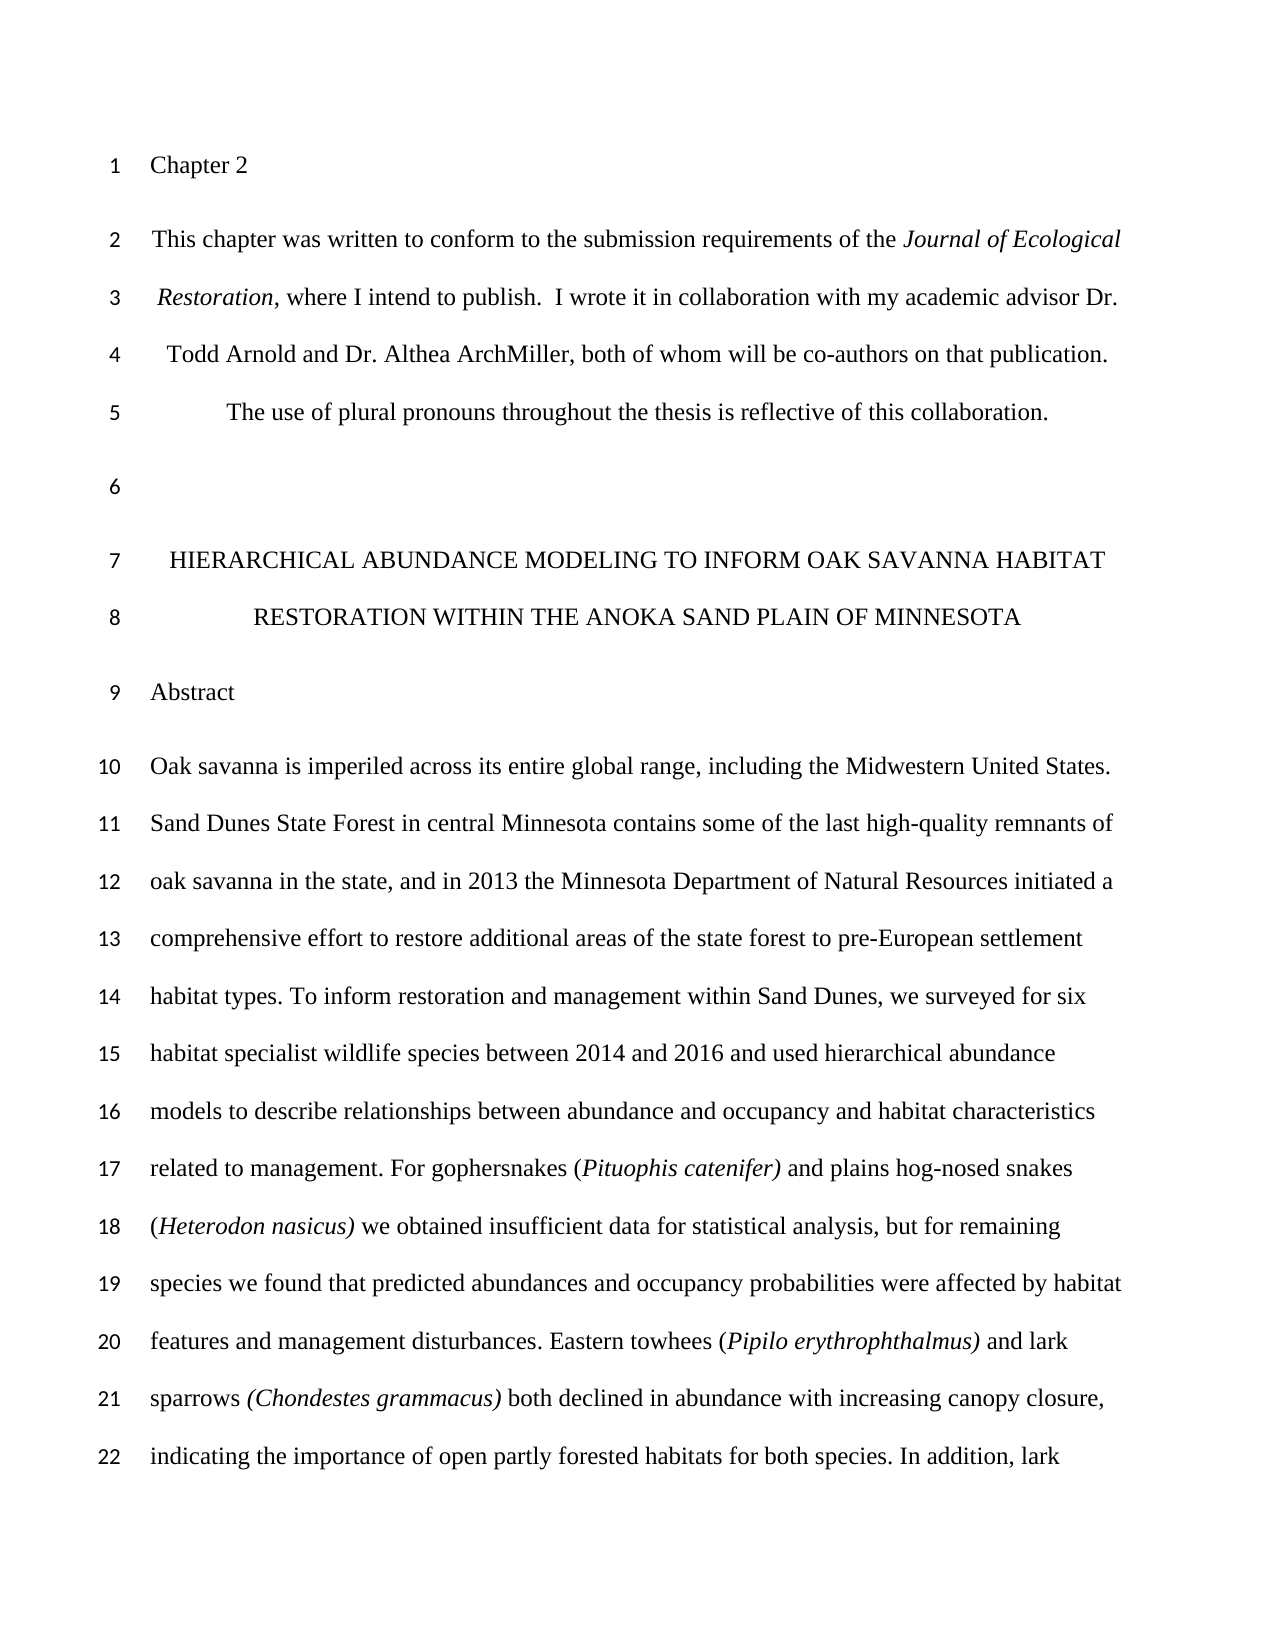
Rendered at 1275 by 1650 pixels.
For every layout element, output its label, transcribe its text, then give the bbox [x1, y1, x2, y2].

text Abstract [150, 677, 1125, 705]
text Hierarchical Abundance Modeling to Inform oak savanna Habitat Restoration within the Anoka Sand Plain of Minnesota [150, 545, 1125, 631]
text Chapter 2 [150, 150, 1125, 179]
text This chapter was written to conform to the submission requirements of the Journal of Ecological Restoration, where I intend to publish. I wrote it in collaboration with my academic advisor Dr. Todd Arnold and Dr. Althea ArchMiller, both of whom will be co-authors on that publication. The use of plural pronouns throughout the thesis is reflective of this collaboration. [150, 224, 1125, 425]
